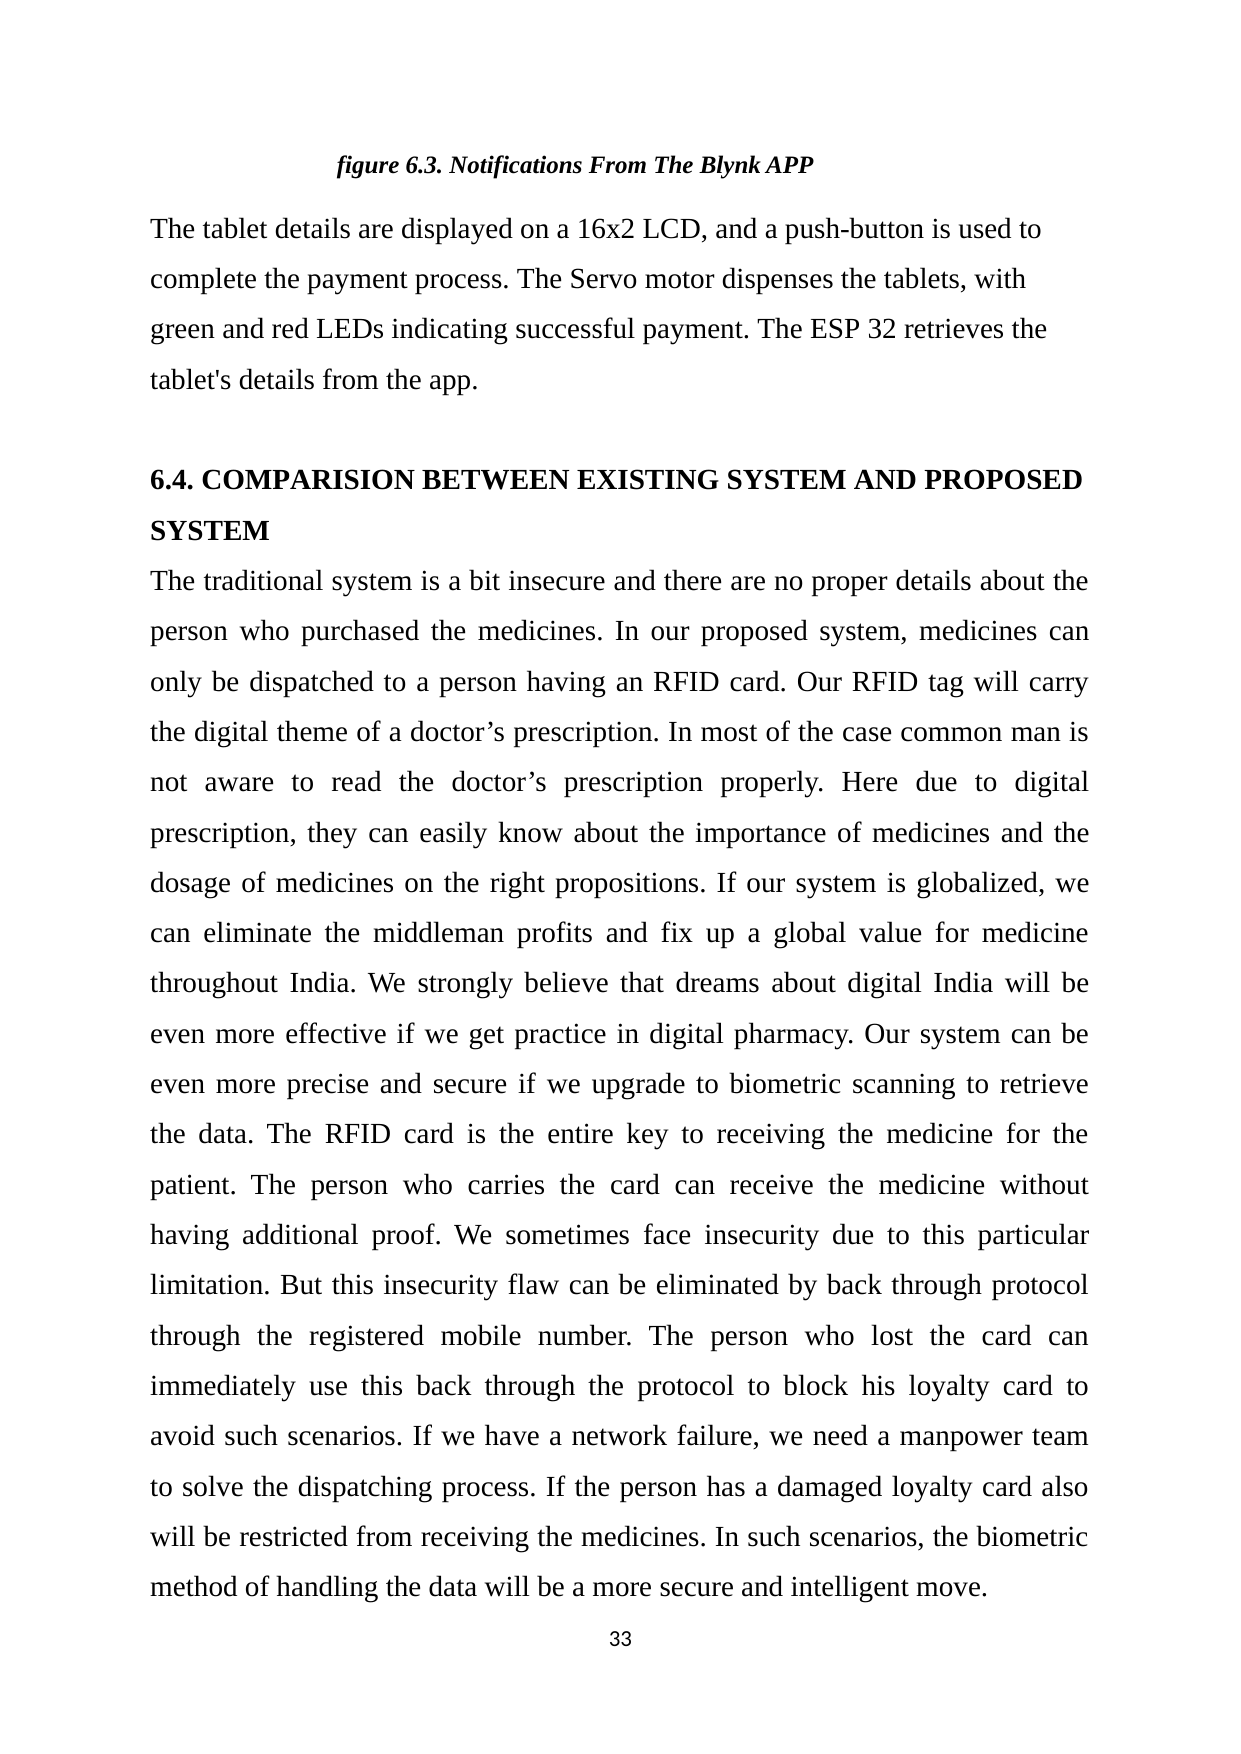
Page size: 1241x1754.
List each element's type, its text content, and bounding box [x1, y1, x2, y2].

text The traditional system is a bit insecure and there are no proper details about the person who purchased the medicines. In our proposed system, medicines can only be dispatched to a person having an RFID card. Our RFID tag will carry the digital theme of a doctor’s prescription. In most of the case common man is not aware to read the doctor’s prescription properly. Here due to digital prescription, they can easily know about the importance of medicines and the dosage of medicines on the right propositions. If our system is globalized, we can eliminate the middleman profits and fix up a global value for medicine throughout India. We strongly believe that dreams about digital India will be even more effective if we get practice in digital pharmacy. Our system can be even more precise and secure if we upgrade to biometric scanning to retrieve the data. The RFID card is the entire key to receiving the medicine for the patient. The person who carries the card can receive the medicine without having additional proof. We sometimes face insecurity due to this particular limitation. But this insecurity flaw can be eliminated by back through protocol through the registered mobile number. The person who lost the card can immediately use this back through the protocol to block his loyalty card to avoid such scenarios. If we have a network failure, we need a manpower team to solve the dispatching process. If the person has a damaged loyalty card also will be restricted from receiving the medicines. In such scenarios, the biometric method of handling the data will be a more secure and intelligent move. [150, 563, 1090, 1603]
text 6.4. COMPARISION BETWEEN EXISTING SYSTEM AND PROPOSED SYSTEM [150, 462, 1090, 546]
text The tablet details are displayed on a 16x2 LCD, and a push-button is used to complete the payment process. The Servo motor dispenses the tablets, with green and red LEDs indicating successful payment. The ESP 32 retrieves the tablet's details from the app. [150, 211, 1090, 395]
text figure 6.3. Notifications From The Blynk APP [150, 150, 1090, 179]
